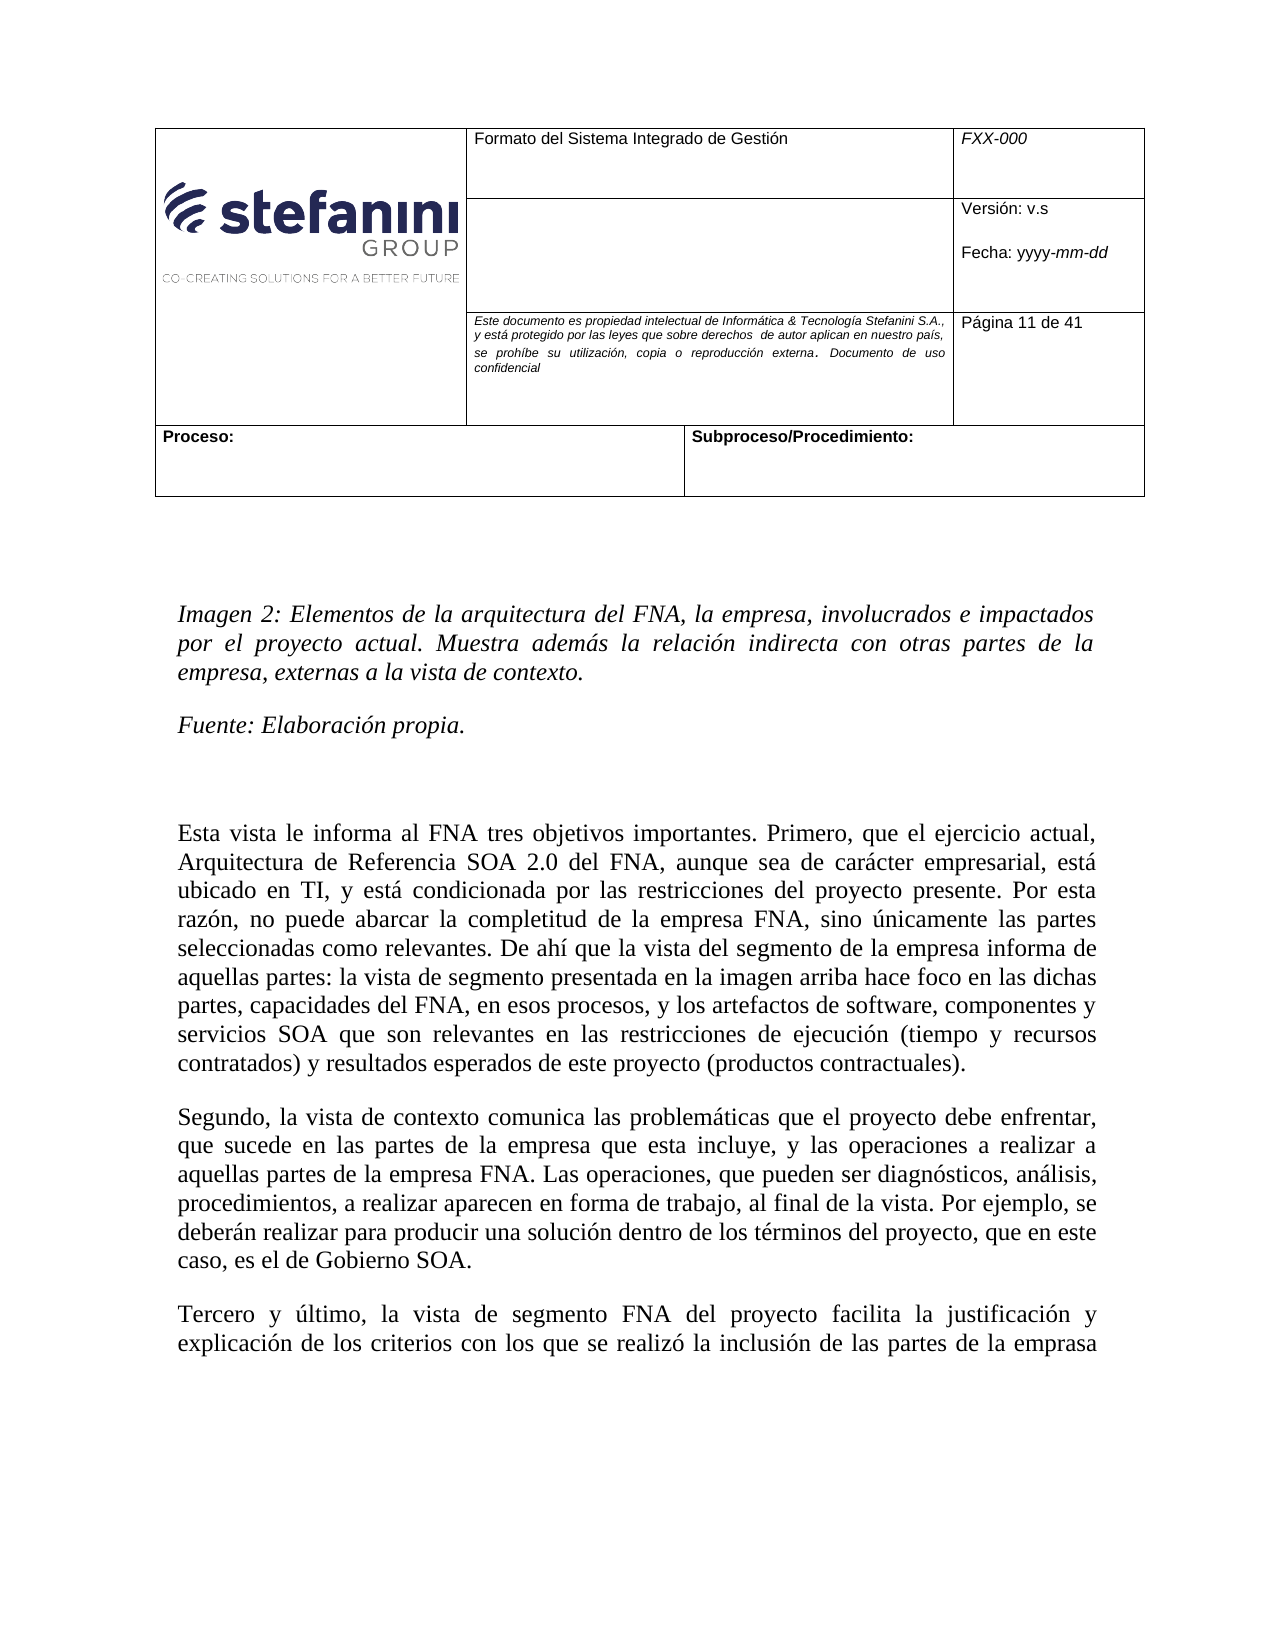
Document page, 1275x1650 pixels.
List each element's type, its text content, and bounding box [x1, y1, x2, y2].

text Tercero y último, la vista de segmento FNA del proyecto facilita la justificación y explicación de los criterios con los que se realizó la inclusión de las partes de la emprasa que esta incluye, así como de nuevos ítems que pueda incluir durante la ejecución del proyecto. [177, 1299, 1098, 1357]
text Imagen 2: Elementos de la arquitectura del FNA, la empresa, involucrados e impactados por el proyecto actual. Muestra además la relación indirecta con otras partes de la empresa, externas a la vista de contexto. [177, 599, 1098, 686]
picture [162, 182, 460, 286]
text Segundo, la vista de contexto comunica las problemáticas que el proyecto debe enfrentar, que sucede en las partes de la empresa que esta incluye, y las operaciones a realizar a aquellas partes de la empresa FNA. Las operaciones, que pueden ser diagnósticos, análisis, procedimientos, a realizar aparecen en forma de trabajo, al final de la vista. Por ejemplo, se deberán realizar para producir una solución dentro de los términos del proyecto, que en este caso, es el de Gobierno SOA. [177, 1102, 1098, 1274]
text Fuente: Elaboración propia. [177, 711, 1098, 739]
text Esta vista le informa al FNA tres objetivos importantes. Primero, que el ejercicio actual, Arquitectura de Referencia SOA 2.0 del FNA, aunque sea de carácter empresarial, está ubicado en TI, y está condicionada por las restricciones del proyecto presente. Por esta razón, no puede abarcar la completitud de la empresa FNA, sino únicamente las partes seleccionadas como relevantes. De ahí que la vista del segmento de la empresa informa de aquellas partes: la vista de segmento presentada en la imagen arriba hace foco en las dichas partes, capacidades del FNA, en esos procesos, y los artefactos de software, componentes y servicios SOA que son relevantes en las restricciones de ejecución (tiempo y recursos contratados) y resultados esperados de este proyecto (productos contractuales). [177, 818, 1098, 1077]
